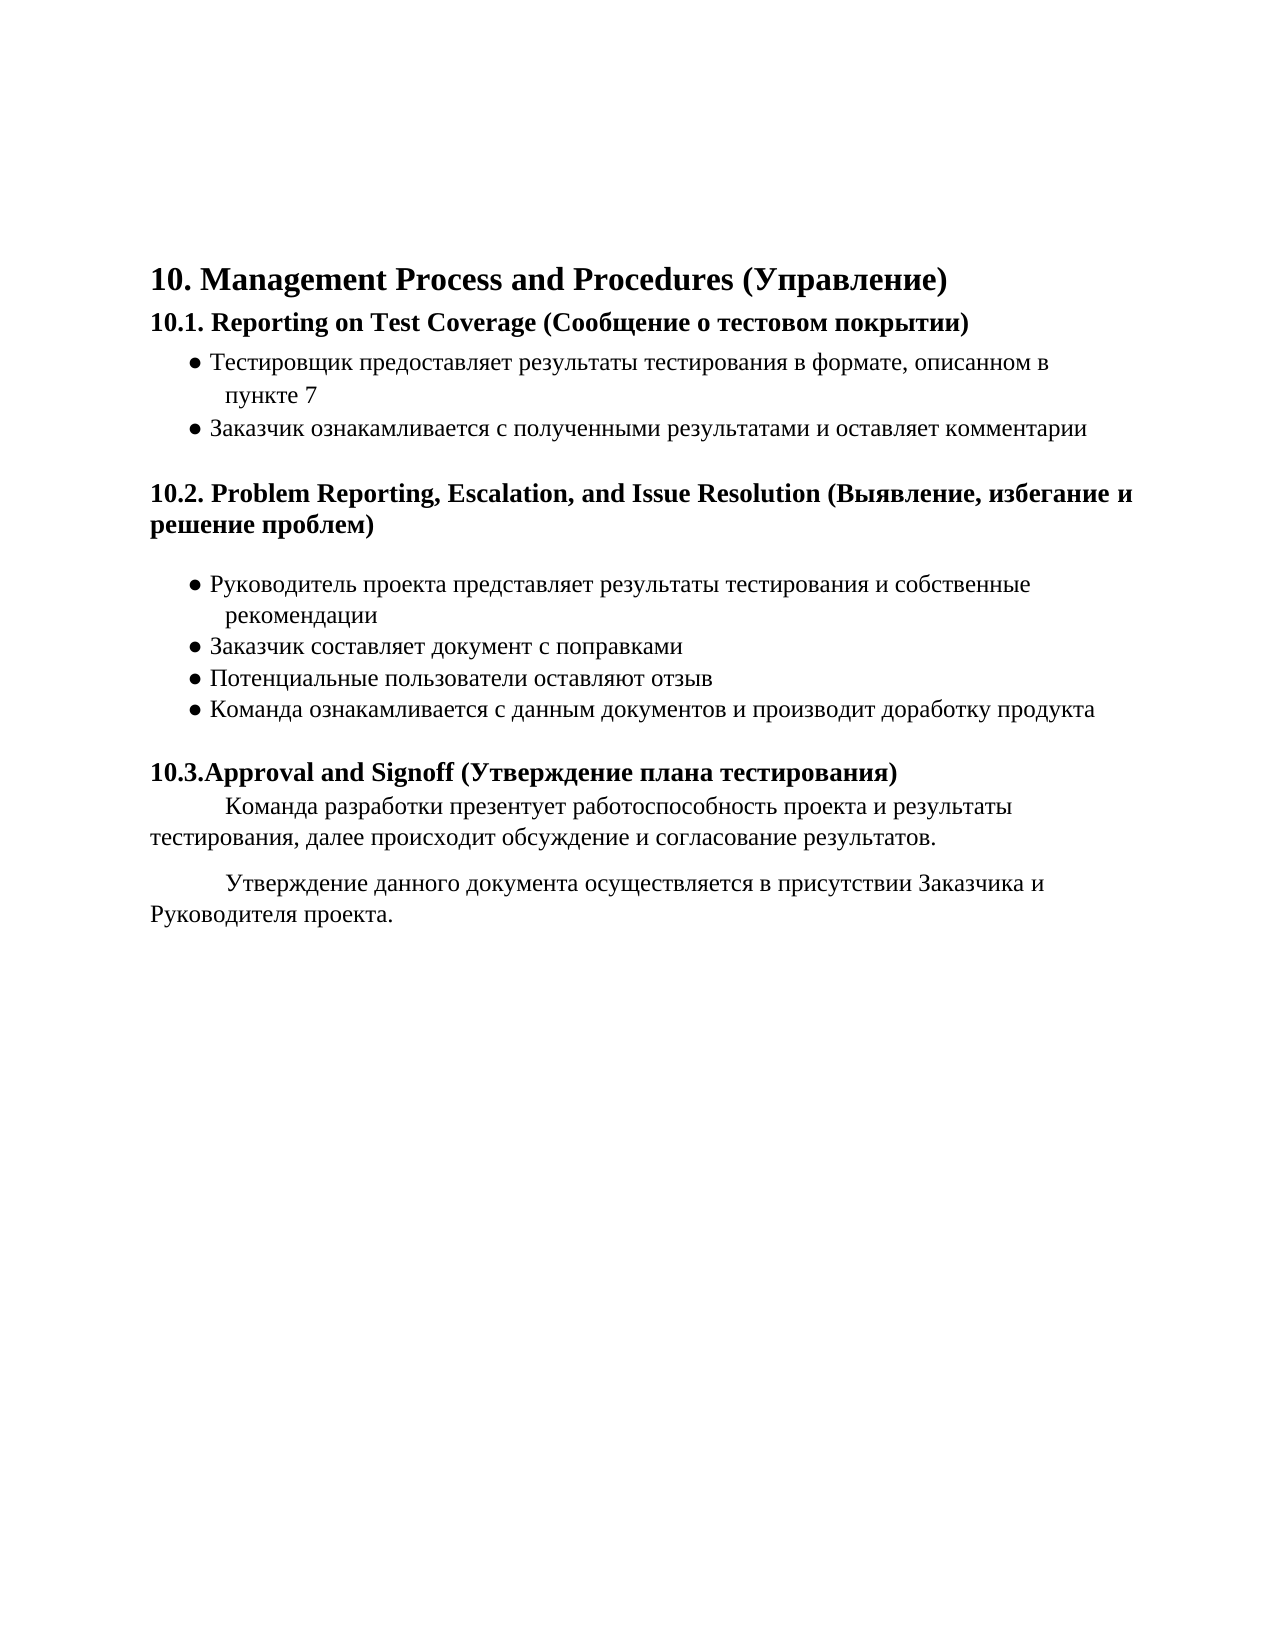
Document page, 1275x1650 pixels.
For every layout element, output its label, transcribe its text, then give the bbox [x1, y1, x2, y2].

text ● Руководитель проекта представляет результаты тестирования и собственные рекомендации [187, 569, 1048, 629]
text ● Заказчик составляет документ с поправками [187, 631, 833, 660]
text ● Тестировщик предоставляет результаты тестирования в формате, описанном в пункте 7 [187, 347, 1067, 409]
text ● Команда ознакамливается с данным документов и производит доработку продукта [187, 694, 1188, 722]
text Утверждение данного документа осуществляется в присутствии Заказчика и Руководителя проекта. [150, 868, 1112, 928]
text ● Заказчик ознакамливается с полученными результатами и оставляет комментарии [187, 413, 1105, 442]
text 10. Management Process and Procedures (Управление) 10.1. Reporting on Test Coverage (Сообщение о тестовом покрытии) [150, 259, 974, 337]
text 10.2. Problem Reporting, Escalation, and Issue Resolution (Выявление, избегание и решение проблем) [150, 477, 1188, 539]
text ● Потенциальные пользователи оставляют отзыв [187, 662, 833, 691]
text 10.3.Approval and Signoff (Утверждение плана тестирования) [150, 756, 1188, 787]
text Команда разработки презентует работоспособность проекта и результаты тестирования, далее происходит обсуждение и согласование результатов. [150, 791, 1097, 851]
